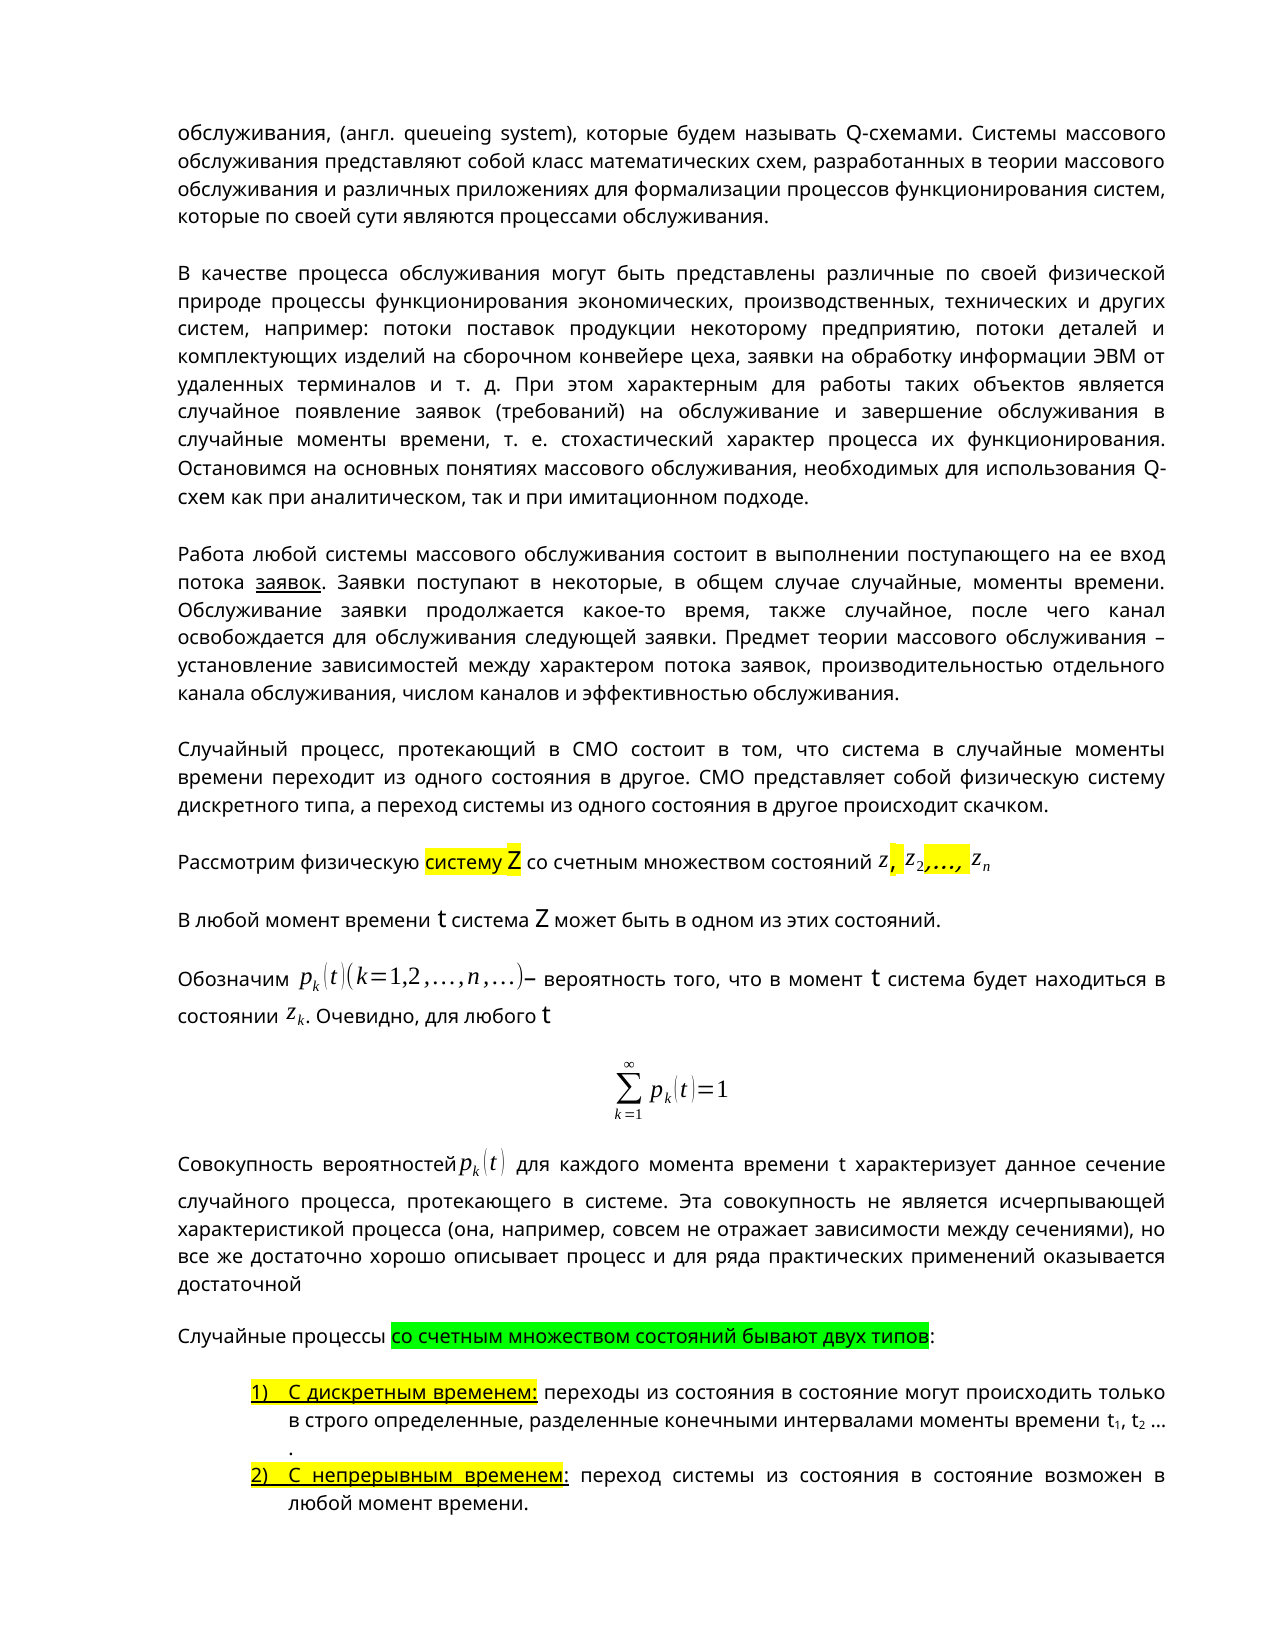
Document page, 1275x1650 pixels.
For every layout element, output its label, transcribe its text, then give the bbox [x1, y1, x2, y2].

text Случайные процессы со счетным множеством состояний бывают двух типов: [177, 1322, 391, 1349]
text В любой момент времени t система Z может быть в одном из этих состояний. [177, 901, 1166, 935]
text Рассмотрим физическую систему Z со счетным множеством состояний , ,…, [177, 842, 1166, 876]
text В качестве процесса обслуживания могут быть представлены различные по своей физической природе процессы функционирования экономических, производственных, технических и других систем, например: потоки поставок продукции некоторому предприятию, потоки деталей и комплектующих изделий на сборочном конвейере цеха, заявки на обработку информации ЭВМ от удаленных терминалов и т. д. При этом характерным для работы таких объектов является случайное появление заявок (требований) на обслуживание и завершение обслуживания в случайные моменты времени, т. е. стохастический характер процесса их функционирования. Остановимся на основных понятиях массового обслуживания, необходимых для использования Q-схем как при аналитическом, так и при имитационном подходе. [177, 259, 1166, 511]
text Случайные процессы со счетным множеством состояний бывают двух типов: [929, 1322, 1166, 1349]
text Совокупность вероятностей для каждого момента времени t характеризует данное сечение случайного процесса, протекающего в системе. Эта совокупность не является исчерпывающей характеристикой процесса (она, например, совсем не отражает зависимости между сечениями), но все же достаточно хорошо описывает процесс и для ряда практических применений оказывается достаточной [177, 1147, 1166, 1297]
list С дискретным временем: переходы из состояния в состояние могут происходить только в строго определенные, разделенные конечными интервалами моменты времени t1, t2 … . [251, 1378, 1166, 1461]
text Работа любой системы массового обслуживания состоит в выполнении поступающего на ее вход потока заявок. Заявки поступают в некоторые, в общем случае случайные, моменты времени. Обслуживание заявки продолжается какое-то время, также случайное, после чего канал освобождается для обслуживания следующей заявки. Предмет теории массового обслуживания – установление зависимостей между характером потока заявок, производительностью отдельного канала обслуживания, числом каналов и эффективностью обслуживания. [177, 541, 1166, 706]
text Случайный процесс, протекающий в СМО состоит в том, что система в случайные моменты времени переходит из одного состояния в другое. СМО представляет собой физическую систему дискретного типа, а переход системы из одного состояния в другое происходит скачком. [177, 736, 1166, 818]
text обслуживания, (англ. queueing system), которые будем называть Q-схемами. Системы массового обслуживания представляют собой класс математических схем, разработанных в теории массового обслуживания и различных приложениях для формализации процессов функционирования систем, которые по своей сути являются процессами обслуживания. [177, 118, 1166, 230]
text Обозначим – вероятность того, что в момент t система будет находиться в состоянии . Очевидно, для любого t [177, 960, 1166, 1030]
list С непрерывным временем: переход системы из состояния в состояние возможен в любой момент времени. [251, 1462, 1166, 1516]
